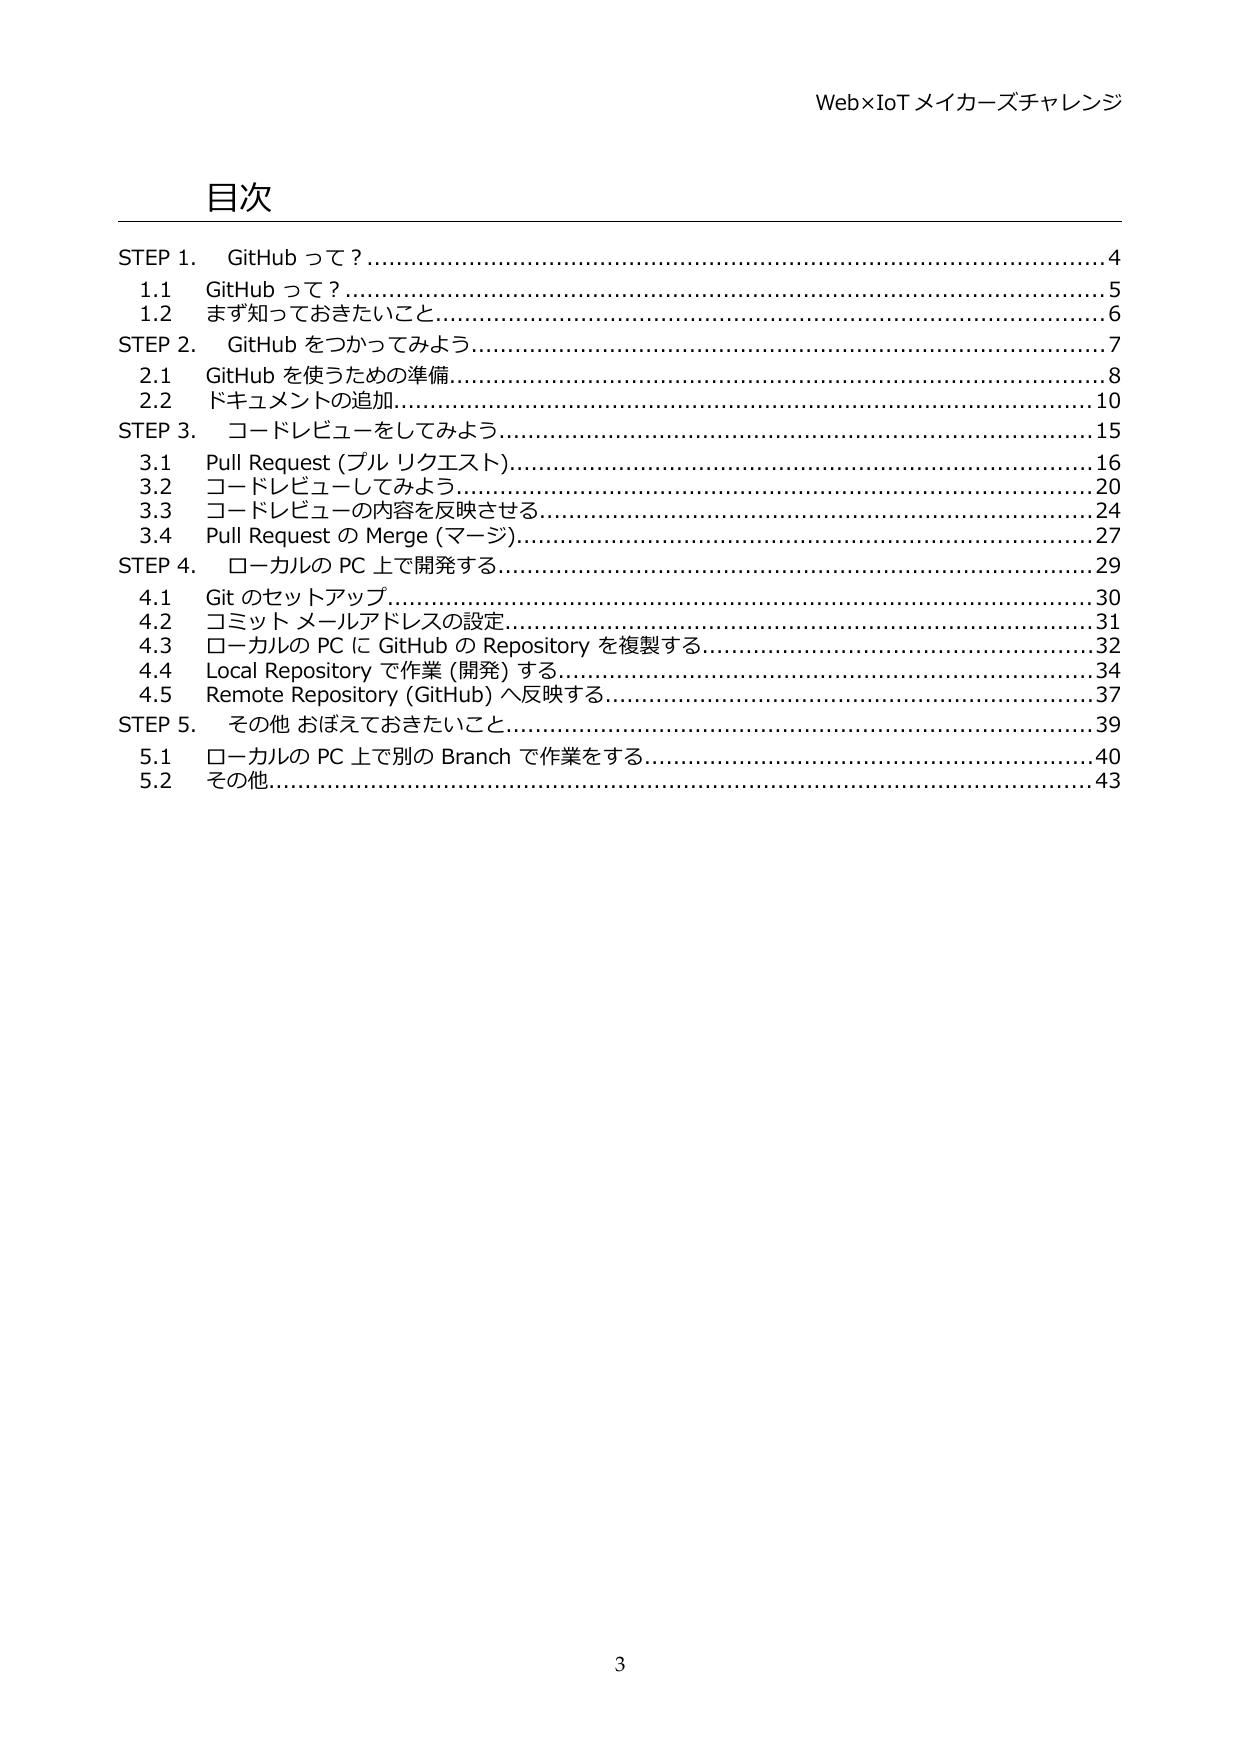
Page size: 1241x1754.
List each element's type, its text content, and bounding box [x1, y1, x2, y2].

text STEP 2. GitHub をつかってみよう 7 [118, 327, 1122, 364]
text 3.4 Pull Request の Merge (マージ) 27 [139, 524, 1122, 548]
text STEP 4. ローカルの PC 上で開発する 29 [118, 548, 1122, 586]
text STEP 1. GitHub って？ 4 [118, 241, 1122, 278]
text STEP 5. その他 おぼえておきたいこと 39 [118, 707, 1122, 745]
text 4.2 コミット メールアドレスの設定 31 [139, 610, 1122, 634]
text 1.2 まず知っておきたいこと 6 [139, 302, 1122, 327]
text 5.1 ローカルの PC 上で別の Branch で作業をする 40 [139, 745, 1122, 769]
text 4.4 Local Repository で作業 (開発) する 34 [139, 659, 1122, 683]
text 3.1 Pull Request (プル リクエスト) 16 [139, 451, 1122, 475]
text 1.1 GitHub って？ 5 [139, 278, 1122, 302]
text 目次 [118, 175, 1122, 221]
text 4.3 ローカルの PC に GitHub の Repository を複製する 32 [139, 634, 1122, 659]
text 2.2 ドキュメントの追加 10 [139, 389, 1122, 413]
text 4.1 Git のセットアップ 30 [139, 586, 1122, 610]
text 3.3 コードレビューの内容を反映させる 24 [139, 499, 1122, 524]
text 5.2 その他 43 [139, 769, 1122, 794]
text 2.1 GitHub を使うための準備 8 [139, 364, 1122, 389]
text STEP 3. コードレビューをしてみよう 15 [118, 413, 1122, 451]
text 3.2 コードレビューしてみよう 20 [139, 475, 1122, 499]
text 4.5 Remote Repository (GitHub) へ反映する 37 [139, 683, 1122, 707]
